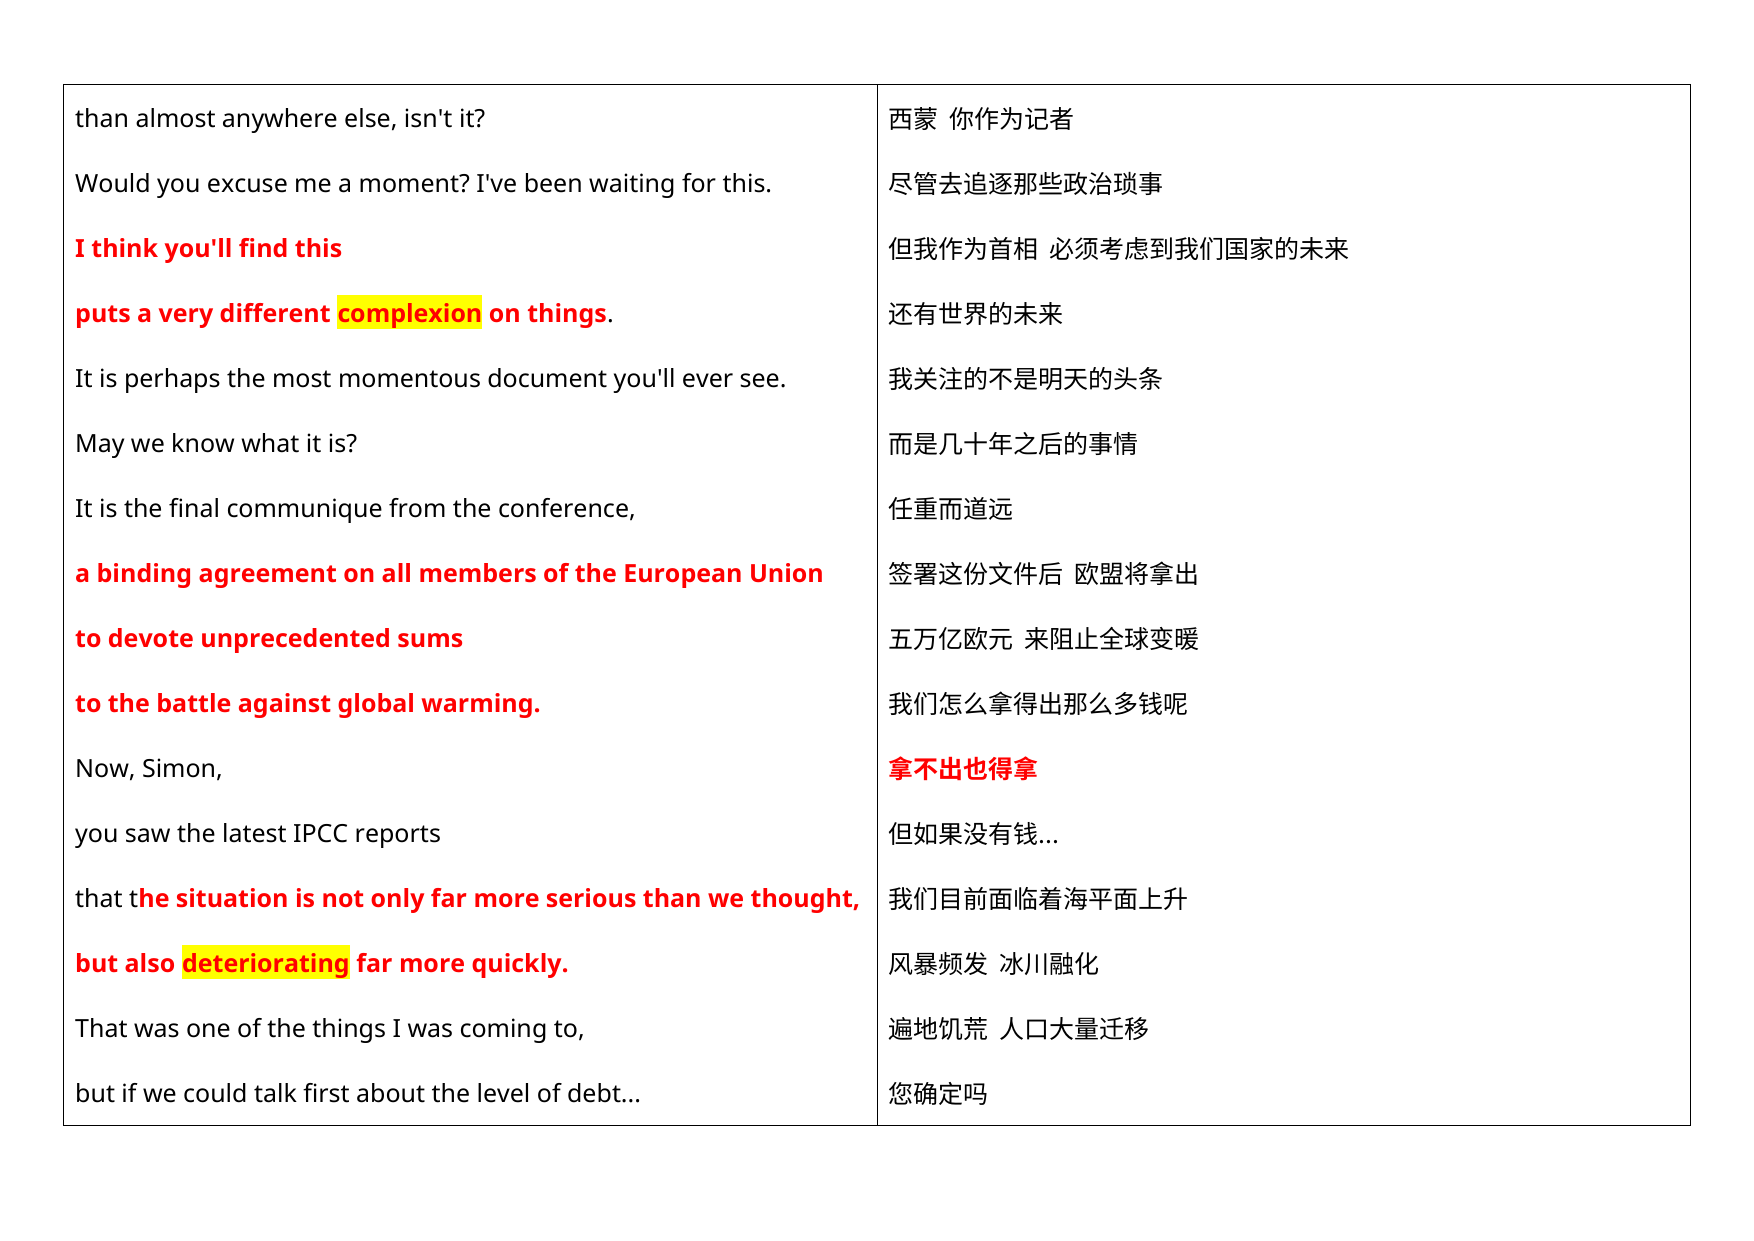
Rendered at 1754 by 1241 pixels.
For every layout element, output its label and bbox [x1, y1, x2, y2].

table_header [64, 85, 877, 1125]
table_header [878, 85, 1690, 1125]
